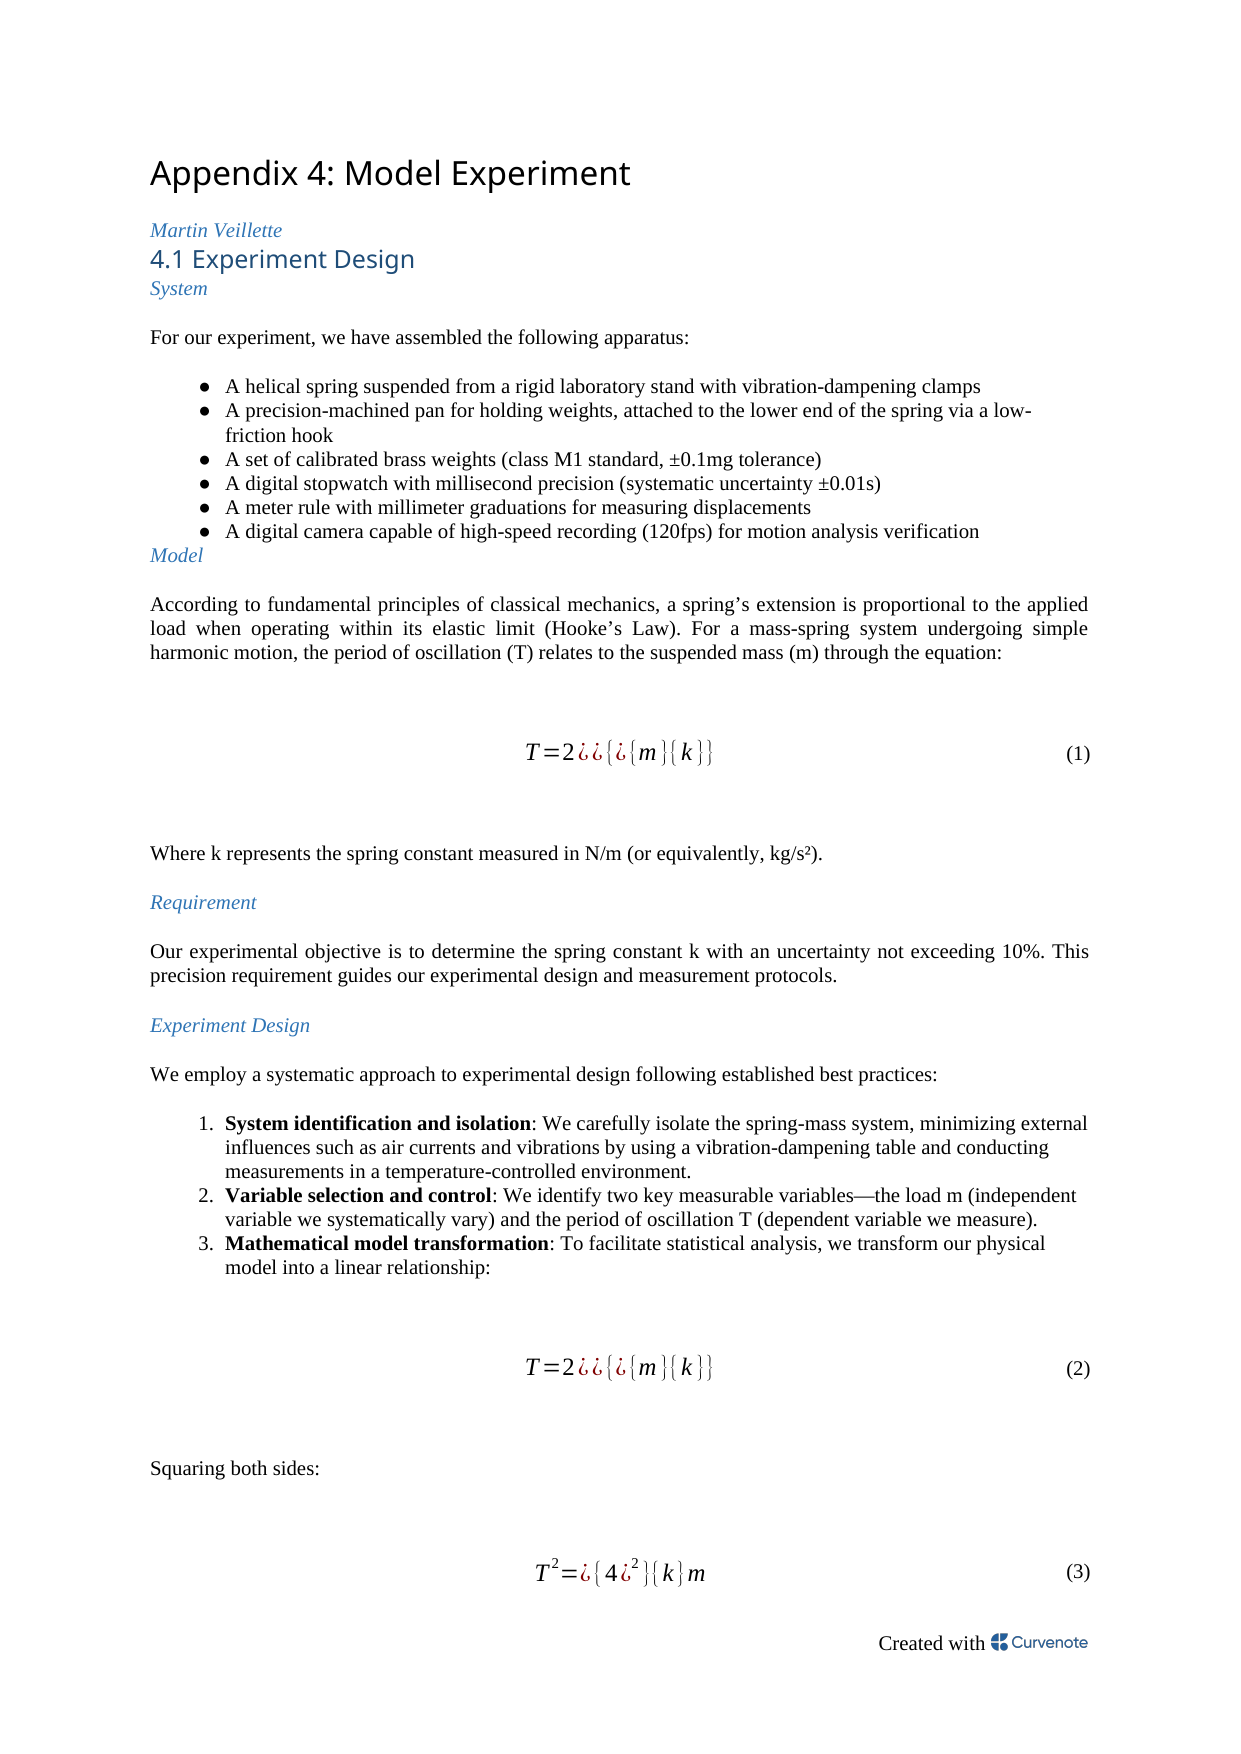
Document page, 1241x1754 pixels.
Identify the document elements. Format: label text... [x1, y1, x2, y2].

subtitle Martin Veillette [150, 218, 1090, 242]
picture [990, 1633, 1091, 1651]
list A digital camera capable of high-speed recording (120fps) for motion analysis verification [198, 519, 1090, 543]
text (1) [150, 738, 1090, 767]
list A helical spring suspended from a rigid laboratory stand with vibration-dampening clamps [198, 374, 1090, 398]
subtitle Requirement [150, 890, 1090, 914]
list Mathematical model transformation: To facilitate statistical analysis, we transform our physical model into a linear relationship: [198, 1231, 1090, 1279]
text We employ a systematic approach to experimental design following established best practices: [150, 1062, 1090, 1086]
text (3) [150, 1554, 1090, 1587]
text For our experiment, we have assembled the following apparatus: [150, 325, 1090, 349]
text Our experimental objective is to determine the spring constant k with an uncertainty not exceeding 10%. This precision requirement guides our experimental design and measurement protocols. [150, 939, 1090, 987]
subtitle 4.1 Experiment Design [150, 242, 1090, 276]
list A digital stopwatch with millisecond precision (systematic uncertainty ±0.01s) [198, 471, 1090, 495]
list A set of calibrated brass weights (class M1 standard, ±0.1mg tolerance) [198, 447, 1090, 471]
text Where k represents the spring constant measured in N/m (or equivalently, kg/s²). [150, 841, 1090, 865]
subtitle System [150, 276, 1090, 300]
list A precision-machined pan for holding weights, attached to the lower end of the spring via a low-friction hook [198, 398, 1090, 447]
subtitle Appendix 4: Model Experiment [150, 150, 1090, 195]
text Squaring both sides: [150, 1456, 1090, 1480]
text (2) [150, 1353, 1090, 1382]
subtitle Experiment Design [150, 1012, 1090, 1037]
subtitle Model [150, 543, 1090, 567]
list System identification and isolation: We carefully isolate the spring-mass system, minimizing external influences such as air currents and vibrations by using a vibration-dampening table and conducting measurements in a temperature-controlled environment. [198, 1111, 1090, 1183]
list A meter rule with millimeter graduations for measuring displacements [198, 495, 1090, 519]
text According to fundamental principles of classical mechanics, a spring’s extension is proportional to the applied load when operating within its elastic limit (Hooke’s Law). For a mass-spring system undergoing simple harmonic motion, the period of oscillation (T) relates to the suspended mass (m) through the equation: [150, 592, 1090, 664]
list Variable selection and control: We identify two key measurable variables—the load m (independent variable we systematically vary) and the period of oscillation T (dependent variable we measure). [198, 1183, 1090, 1231]
